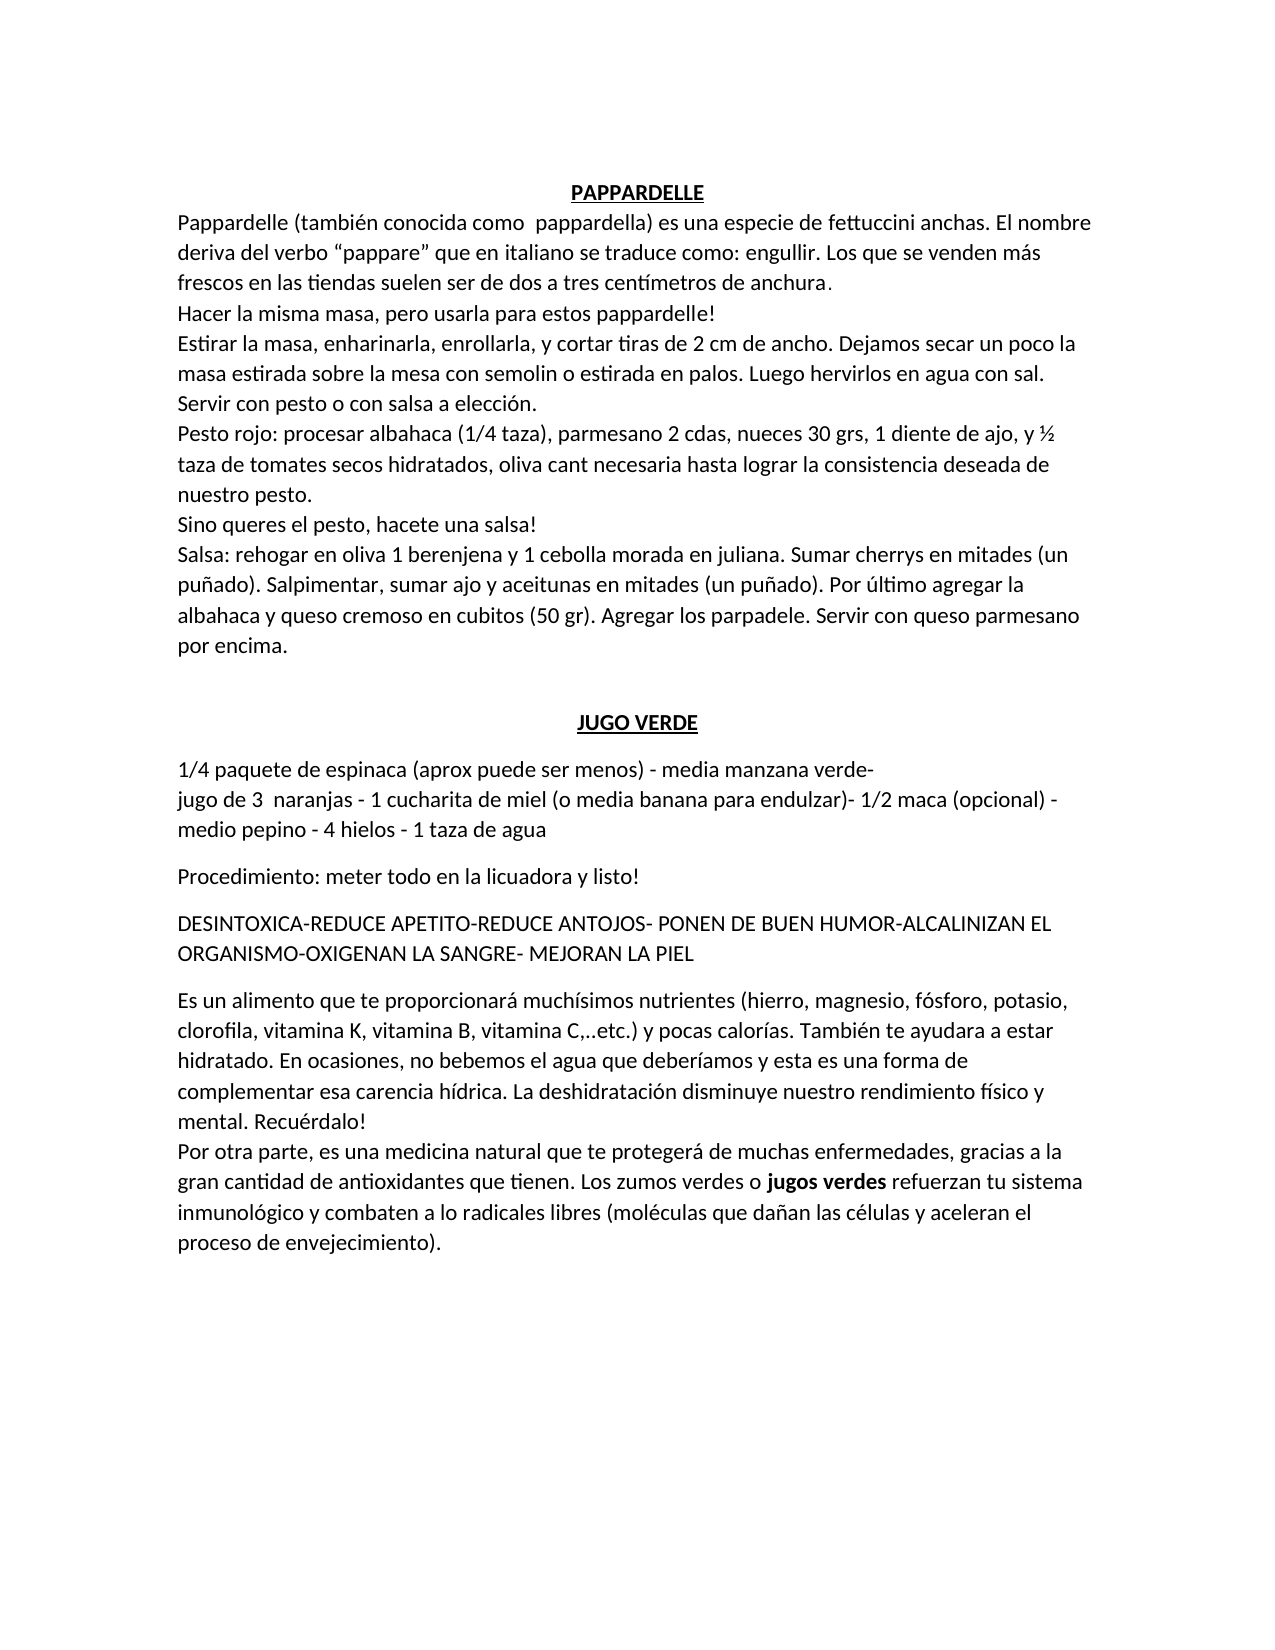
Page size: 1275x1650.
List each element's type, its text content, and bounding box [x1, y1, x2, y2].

text Procedimiento: meter todo en la licuadora y listo! [177, 862, 1098, 890]
text Hacer la misma masa, pero usarla para estos pappardelle! [177, 299, 1098, 327]
text JUGO VERDE [177, 708, 1098, 736]
text Estirar la masa, enharinarla, enrollarla, y cortar tiras de 2 cm de ancho. Dejamos secar un poco la masa estirada sobre la mesa con semolin o estirada en palos. Luego hervirlos en agua con sal. Servir con pesto o con salsa a elección. [177, 329, 1098, 417]
text Pesto rojo: procesar albahaca (1/4 taza), parmesano 2 cdas, nueces 30 grs, 1 diente de ajo, y ½ taza de tomates secos hidratados, oliva cant necesaria hasta lograr la consistencia deseada de nuestro pesto. [177, 419, 1098, 508]
text DESINTOXICA-REDUCE APETITO-REDUCE ANTOJOS- PONEN DE BUEN HUMOR-ALCALINIZAN EL ORGANISMO-OXIGENAN LA SANGRE- MEJORAN LA PIEL [177, 909, 1098, 967]
text PAPPARDELLE [177, 178, 1098, 206]
text 1/4 paquete de espinaca (aprox puede ser menos) - media manzana verde- jugo de 3 naranjas - 1 cucharita de miel (o media banana para endulzar)- 1/2 maca (opcional) - medio pepino - 4 hielos - 1 taza de agua [177, 755, 1098, 843]
text Pappardelle (también conocida como pappardella) es una especie de fettuccini anchas. El nombre deriva del verbo “pappare” que en italiano se traduce como: engullir. Los que se venden más frescos en las tiendas suelen ser de dos a tres centímetros de anchura. [177, 208, 1098, 296]
text Sino queres el pesto, hacete una salsa! [177, 510, 1098, 538]
text Salsa: rehogar en oliva 1 berenjena y 1 cebolla morada en juliana. Sumar cherrys en mitades (un puñado). Salpimentar, sumar ajo y aceitunas en mitades (un puñado). Por último agregar la albahaca y queso cremoso en cubitos (50 gr). Agregar los parpadele. Servir con queso parmesano por encima. [177, 540, 1098, 659]
text Es un alimento que te proporcionará muchísimos nutrientes (hierro, magnesio, fósforo, potasio, clorofila, vitamina K, vitamina B, vitamina C,..etc.) y pocas calorías. También te ayudara a estar hidratado. En ocasiones, no bebemos el agua que deberíamos y esta es una forma de complementar esa carencia hídrica. La deshidratación disminuye nuestro rendimiento físico y mental. Recuérdalo! Por otra parte, es una medicina natural que te protegerá de muchas enfermedades, gracias a la gran cantidad de antioxidantes que tienen. Los zumos verdes o jugos verdes refuerzan tu sistema inmunológico y combaten a lo radicales libres (moléculas que dañan las células y aceleran el proceso de envejecimiento). [177, 986, 1098, 1256]
